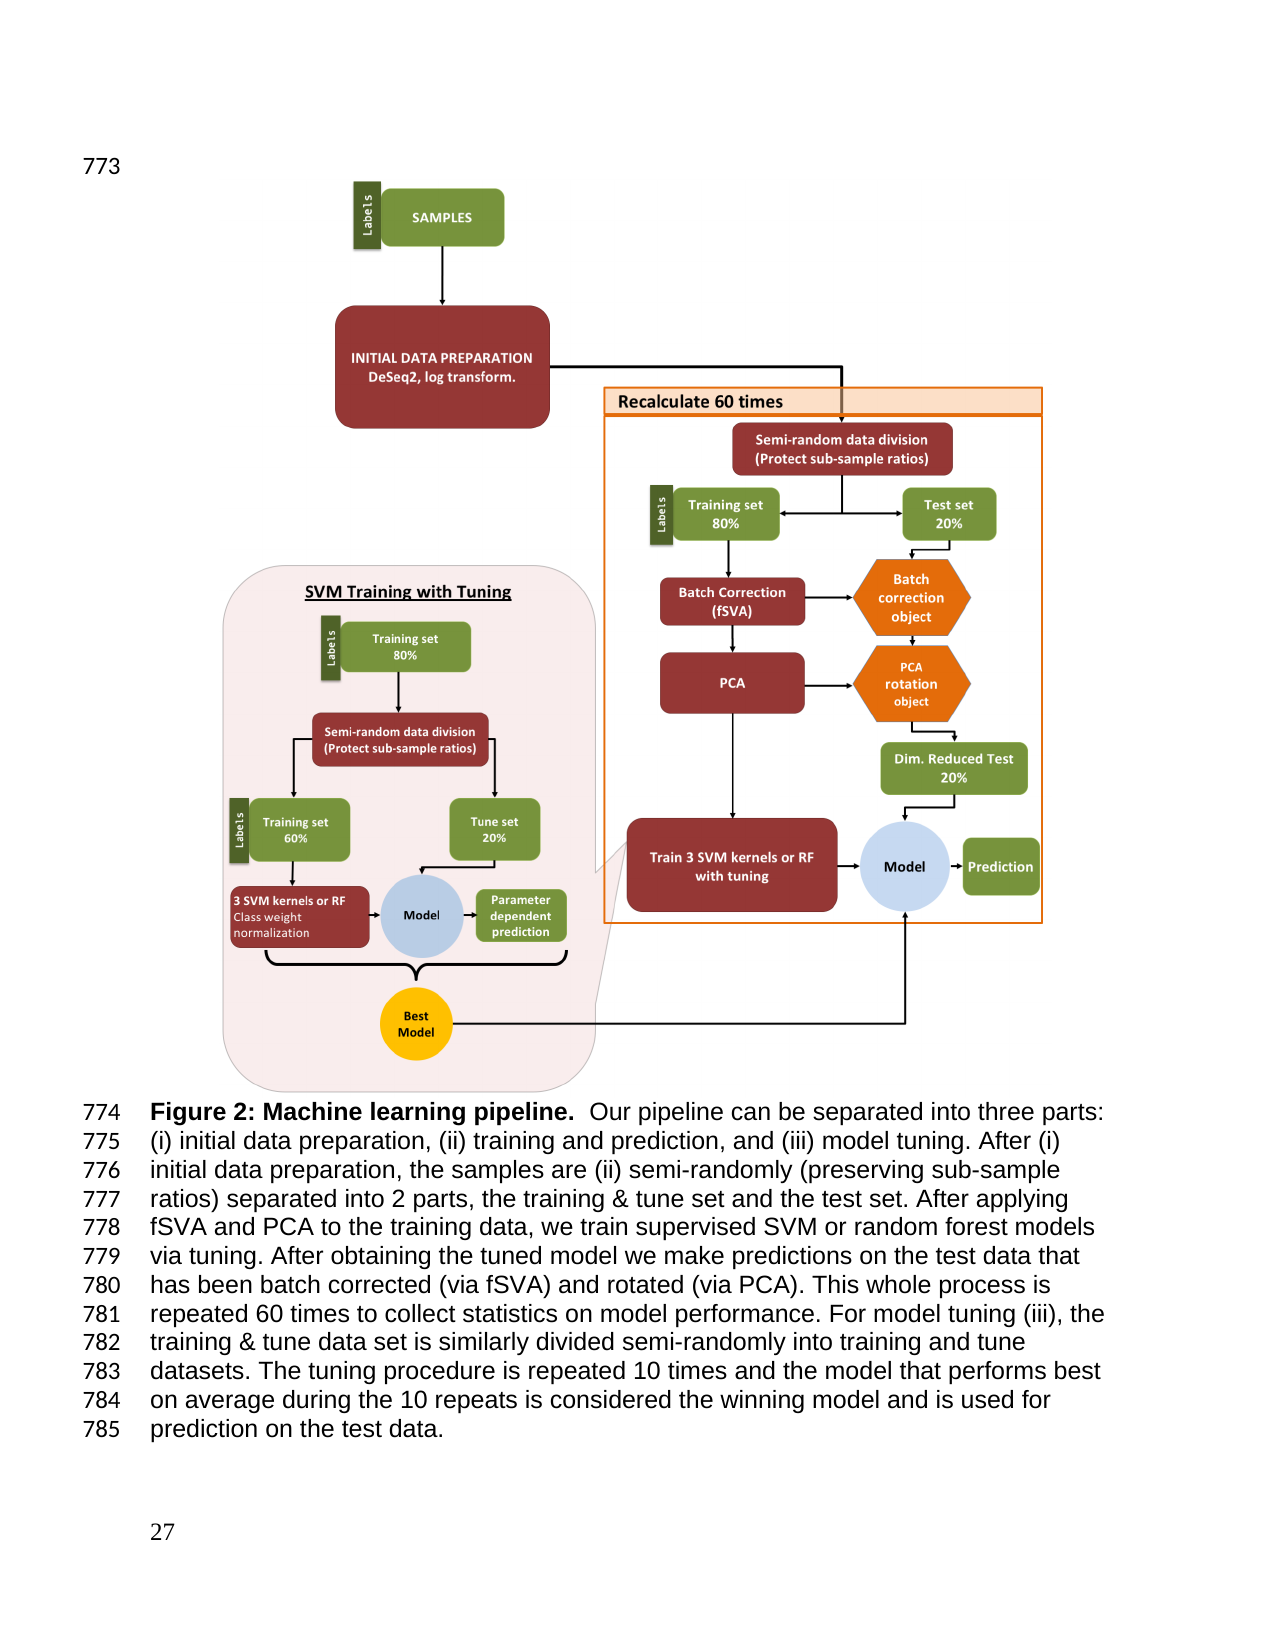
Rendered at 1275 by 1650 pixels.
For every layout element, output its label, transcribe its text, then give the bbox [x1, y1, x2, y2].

picture [219, 179, 1053, 1098]
